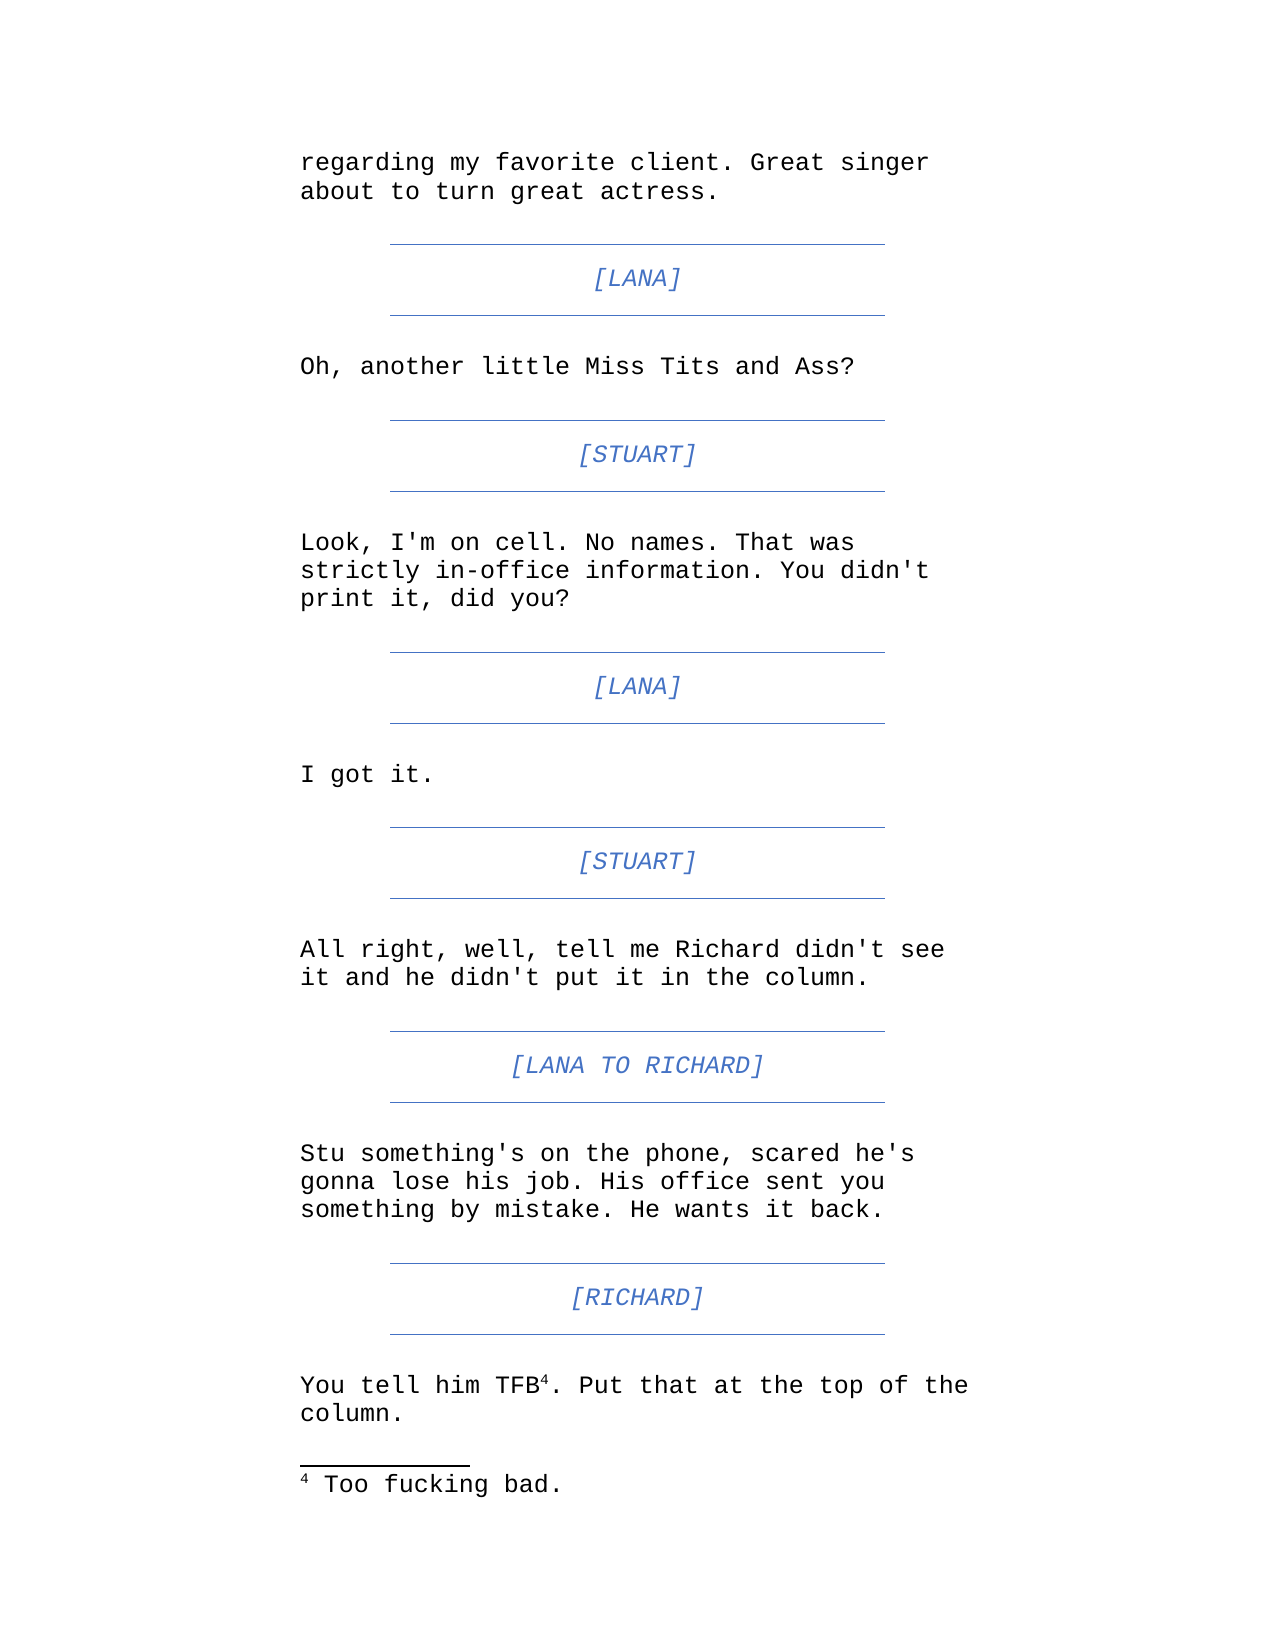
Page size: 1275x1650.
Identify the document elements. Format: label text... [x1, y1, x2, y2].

text [STUART] [390, 828, 885, 898]
text You tell him TFB. Put that at the top of the column. [300, 1372, 975, 1429]
text Look, I'm on cell. No names. That was strictly in-office information. You didn't print it, did you? [300, 529, 975, 614]
text [RICHARD] [390, 1264, 885, 1334]
text All right, well, tell me Richard didn't see it and he didn't put it in the column. [300, 937, 975, 993]
text [STUART] [390, 421, 885, 491]
text I got it. [300, 761, 975, 789]
text Oh, another little Miss Tits and Ass? [300, 354, 975, 382]
text [LANA] [390, 653, 885, 723]
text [300, 150, 975, 207]
text [LANA TO RICHARD] [390, 1032, 885, 1102]
text [LANA] [390, 245, 885, 315]
text Stu something's on the phone, scared he's gonna lose his job. His office sent you something by mistake. He wants it back. [300, 1140, 975, 1225]
